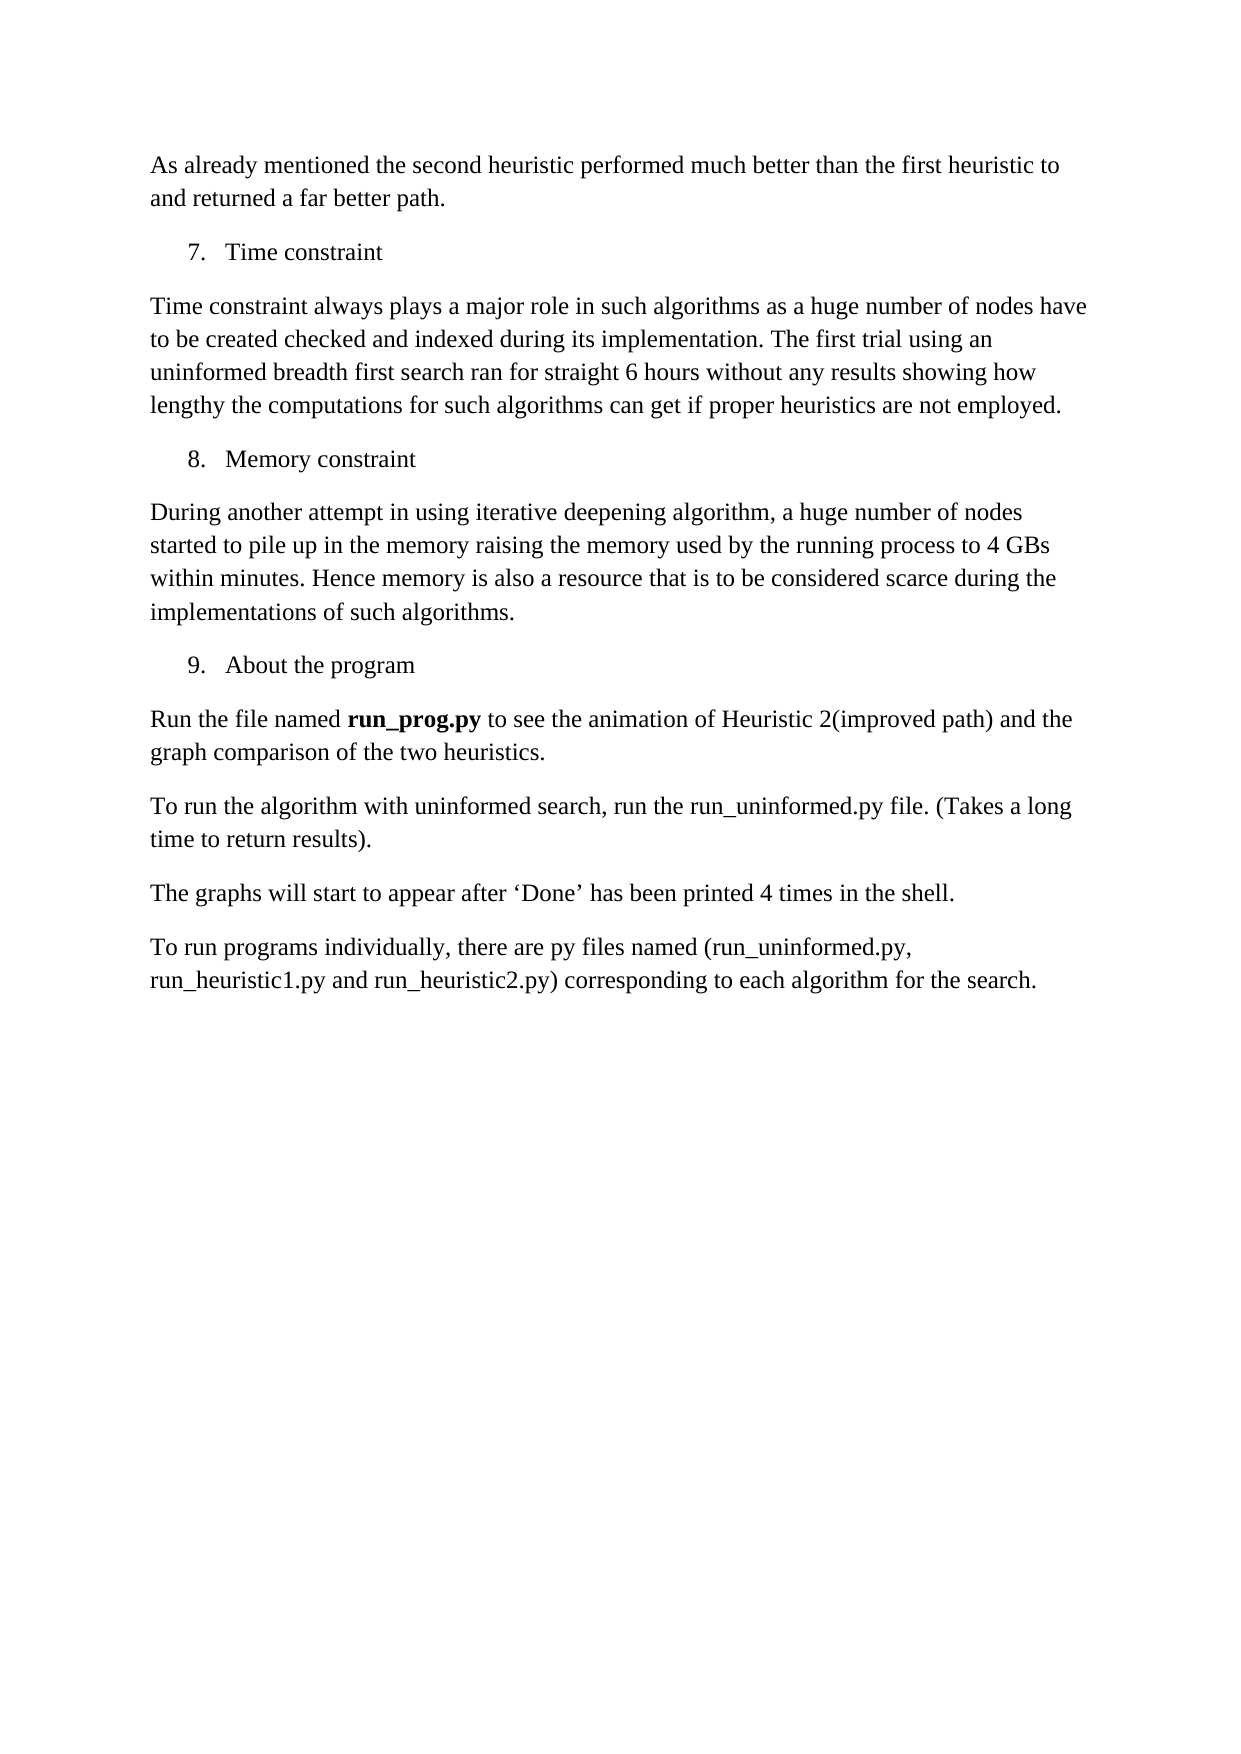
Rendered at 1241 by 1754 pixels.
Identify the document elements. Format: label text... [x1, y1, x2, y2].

text Run the file named run_prog.py to see the animation of Heuristic 2(improved path) and the graph comparison of the two heuristics. [150, 704, 1090, 766]
text To run the algorithm with uninformed search, run the run_uninformed.py file. (Takes a long time to return results). [150, 791, 1090, 853]
list About the program [187, 650, 1090, 679]
text The graphs will start to appear after ‘Done’ has been printed 4 times in the shell. [150, 878, 1090, 907]
text Time constraint always plays a major role in such algorithms as a huge number of nodes have to be created checked and indexed during its implementation. The first trial using an uninformed breadth first search ran for straight 6 hours without any results showing how lengthy the computations for such algorithms can get if proper heuristics are not employed. [150, 291, 1090, 418]
text As already mentioned the second heuristic performed much better than the first heuristic to and returned a far better path. [150, 150, 1090, 212]
list Memory constraint [187, 444, 1090, 472]
list Time constraint [187, 237, 1090, 266]
text To run programs individually, there are py files named (run_uninformed.py, run_heuristic1.py and run_heuristic2.py) corresponding to each algorithm for the search. [150, 932, 1090, 994]
text During another attempt in using iterative deepening algorithm, a huge number of nodes started to pile up in the memory raising the memory used by the running process to 4 GBs within minutes. Hence memory is also a resource that is to be considered scarce during the implementations of such algorithms. [150, 497, 1090, 625]
